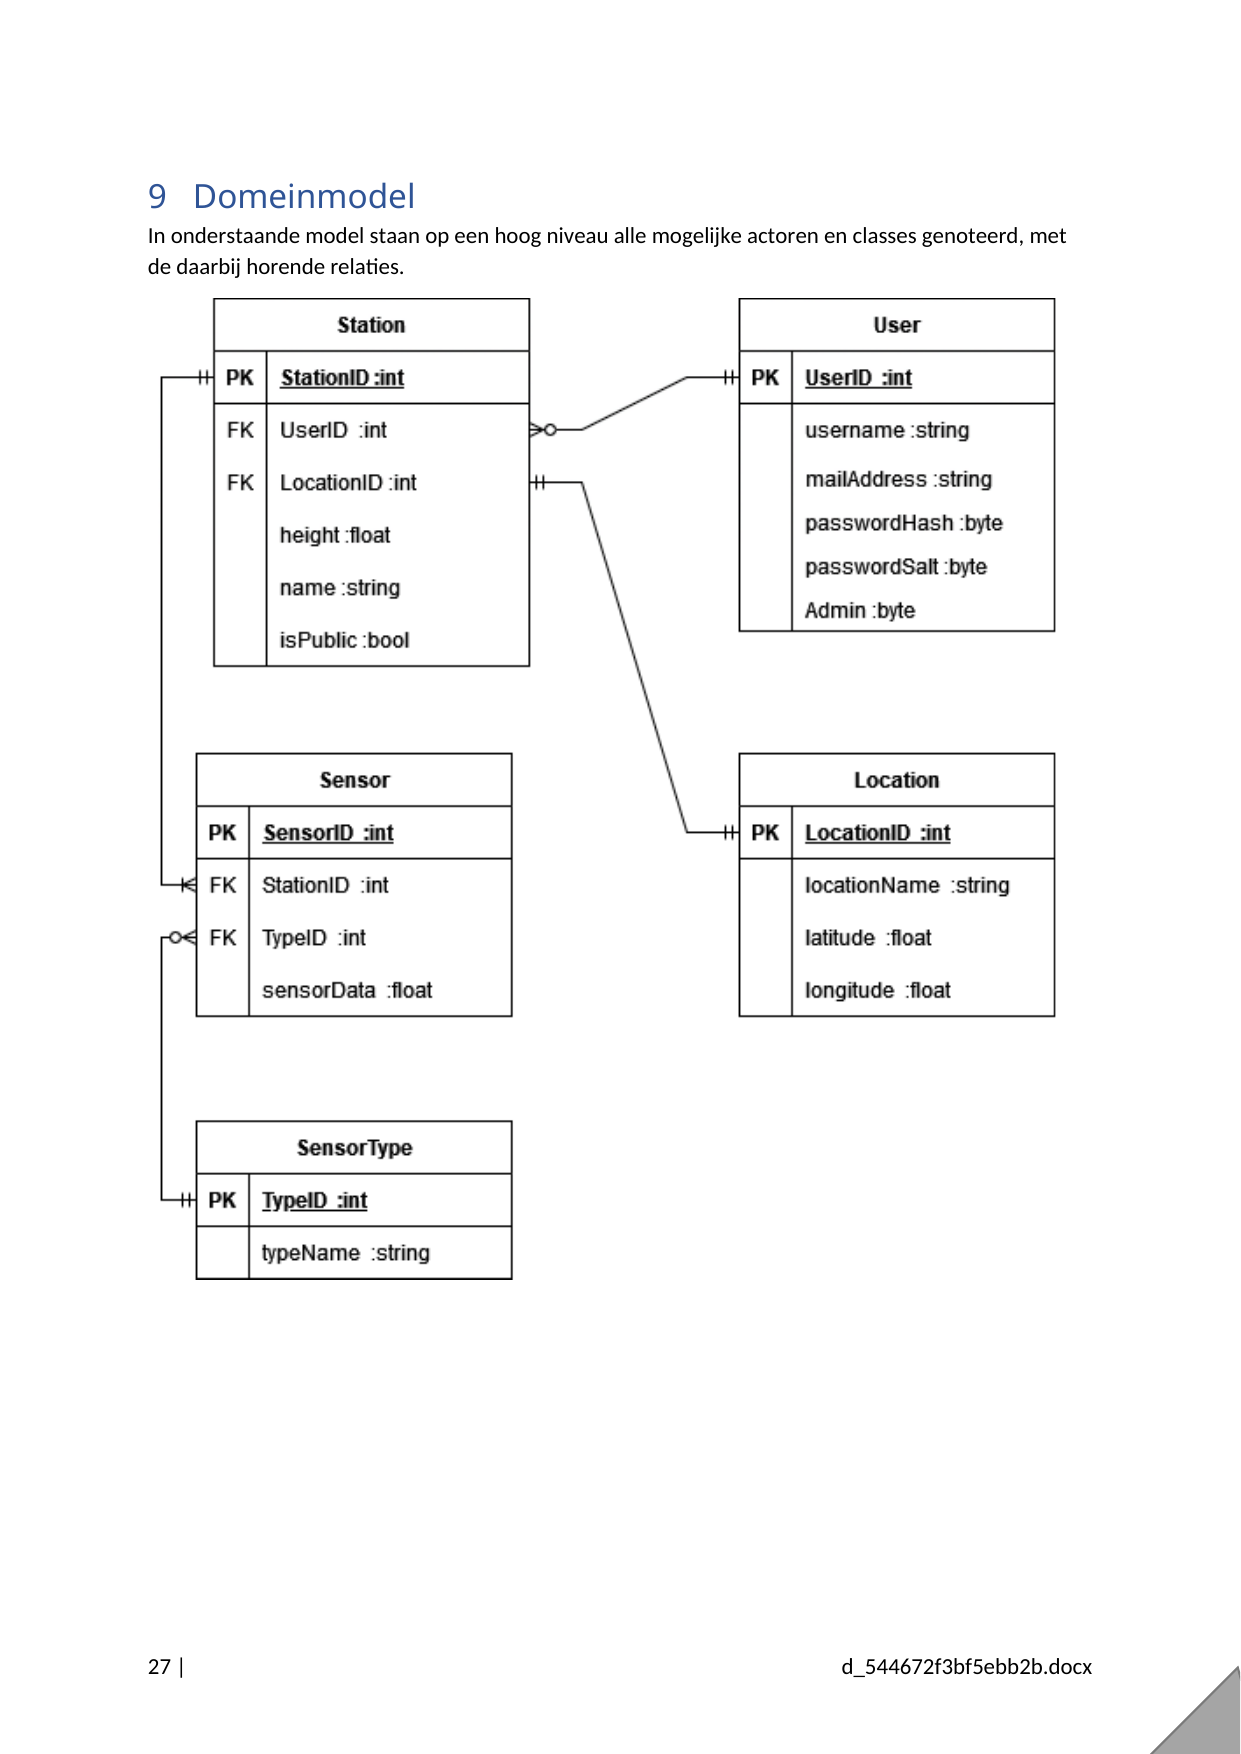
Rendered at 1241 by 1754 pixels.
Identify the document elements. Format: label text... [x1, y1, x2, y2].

subtitle Domeinmodel [148, 173, 1093, 218]
text In onderstaande model staan op een hoog niveau alle mogelijke actoren en classes genoteerd, met de daarbij horende relaties. [148, 222, 1093, 280]
picture [147, 298, 1056, 1280]
